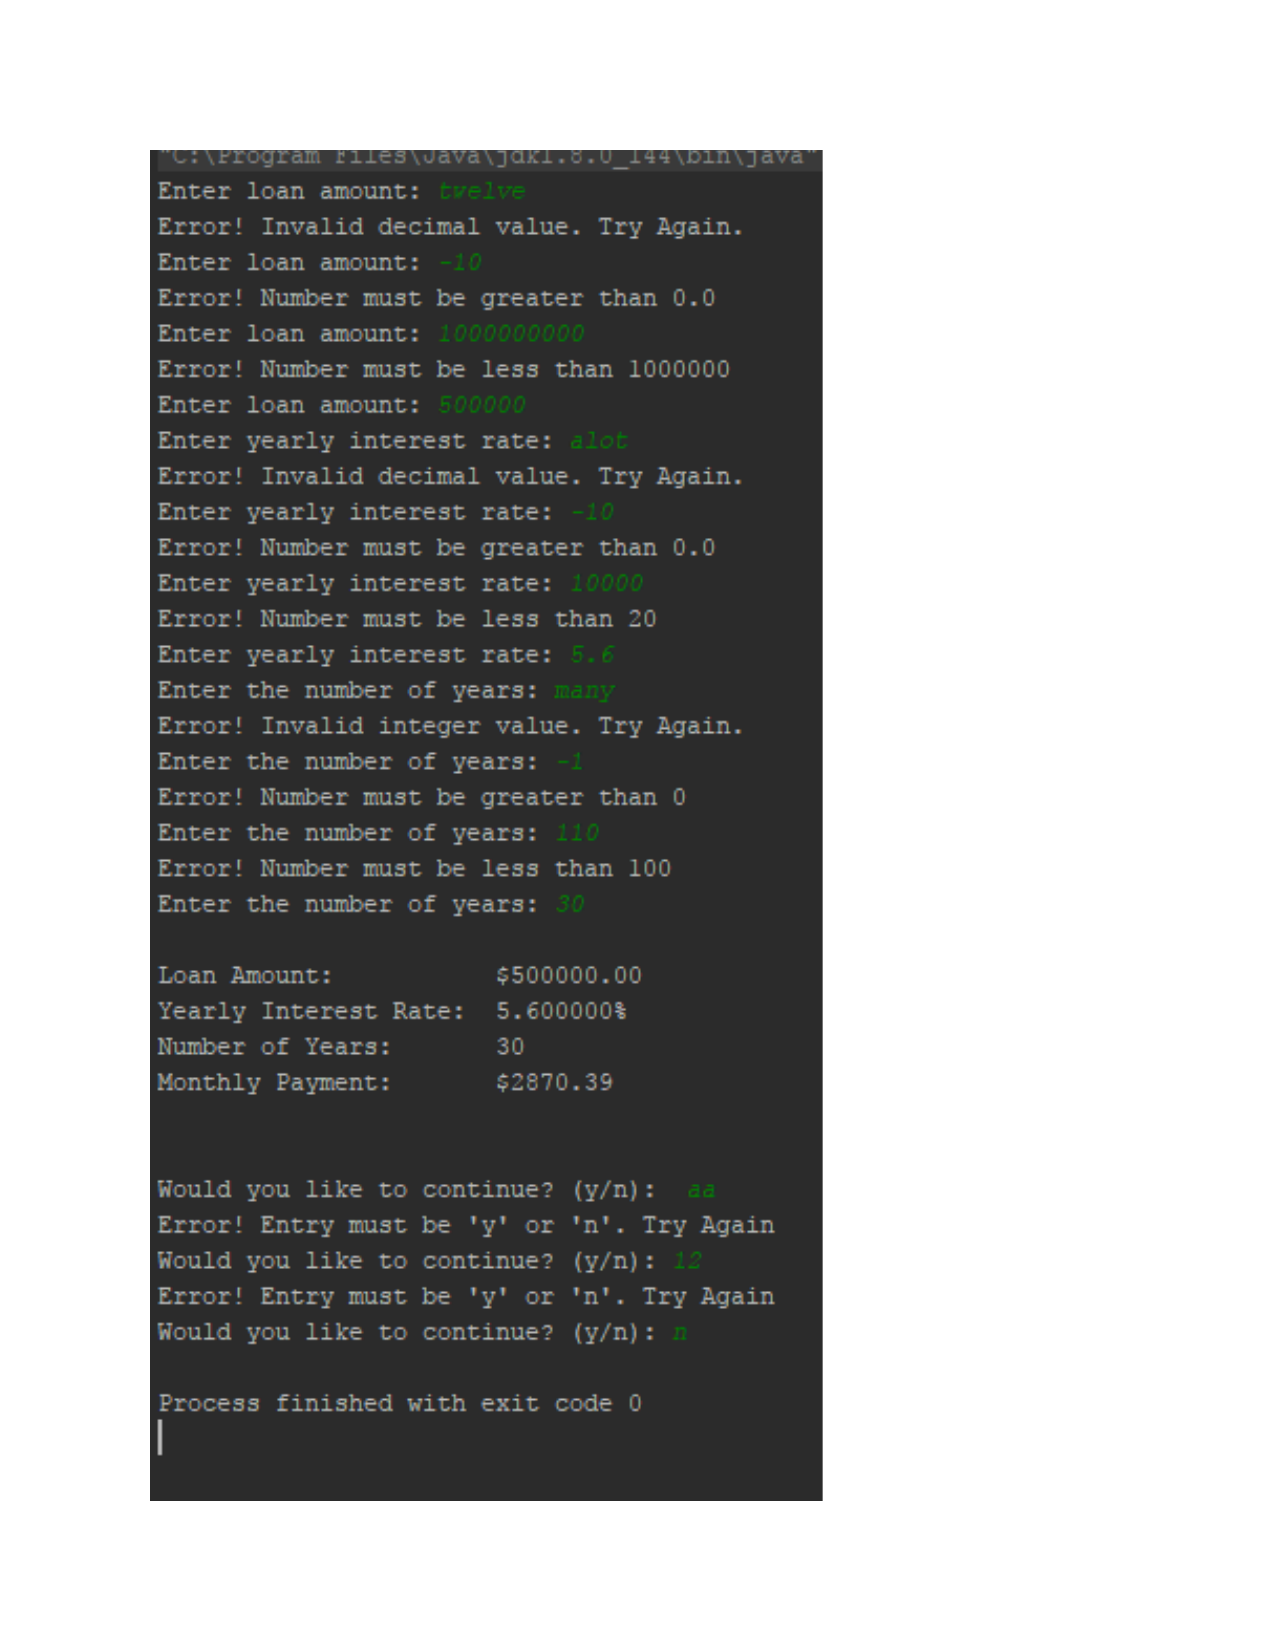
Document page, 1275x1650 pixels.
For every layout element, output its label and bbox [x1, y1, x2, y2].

picture [150, 150, 823, 1501]
